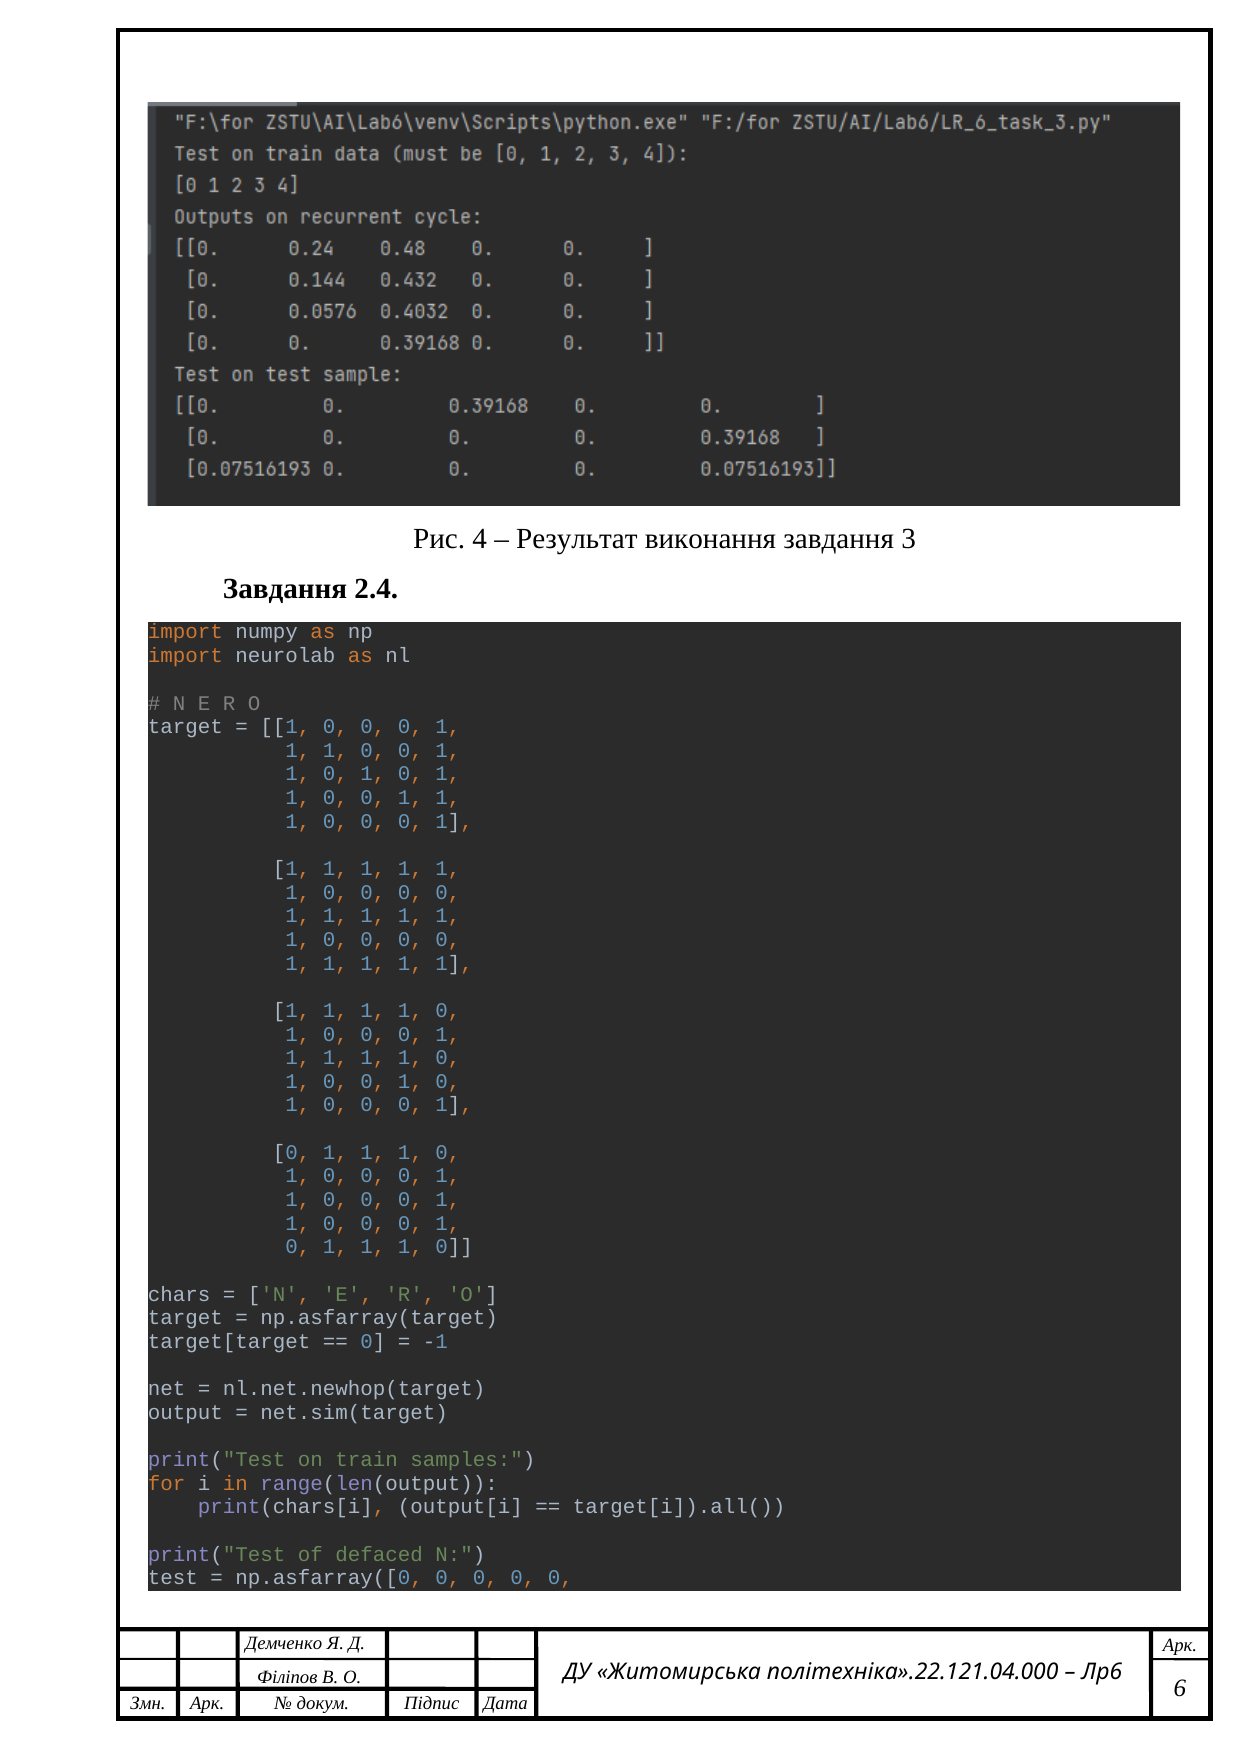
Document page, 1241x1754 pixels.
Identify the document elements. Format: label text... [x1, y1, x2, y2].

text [148, 622, 1181, 1591]
text Рис. 4 – Результат виконання завдання 3 [148, 521, 1181, 554]
picture [147, 102, 1181, 506]
text Завдання 2.4. [148, 571, 1181, 605]
